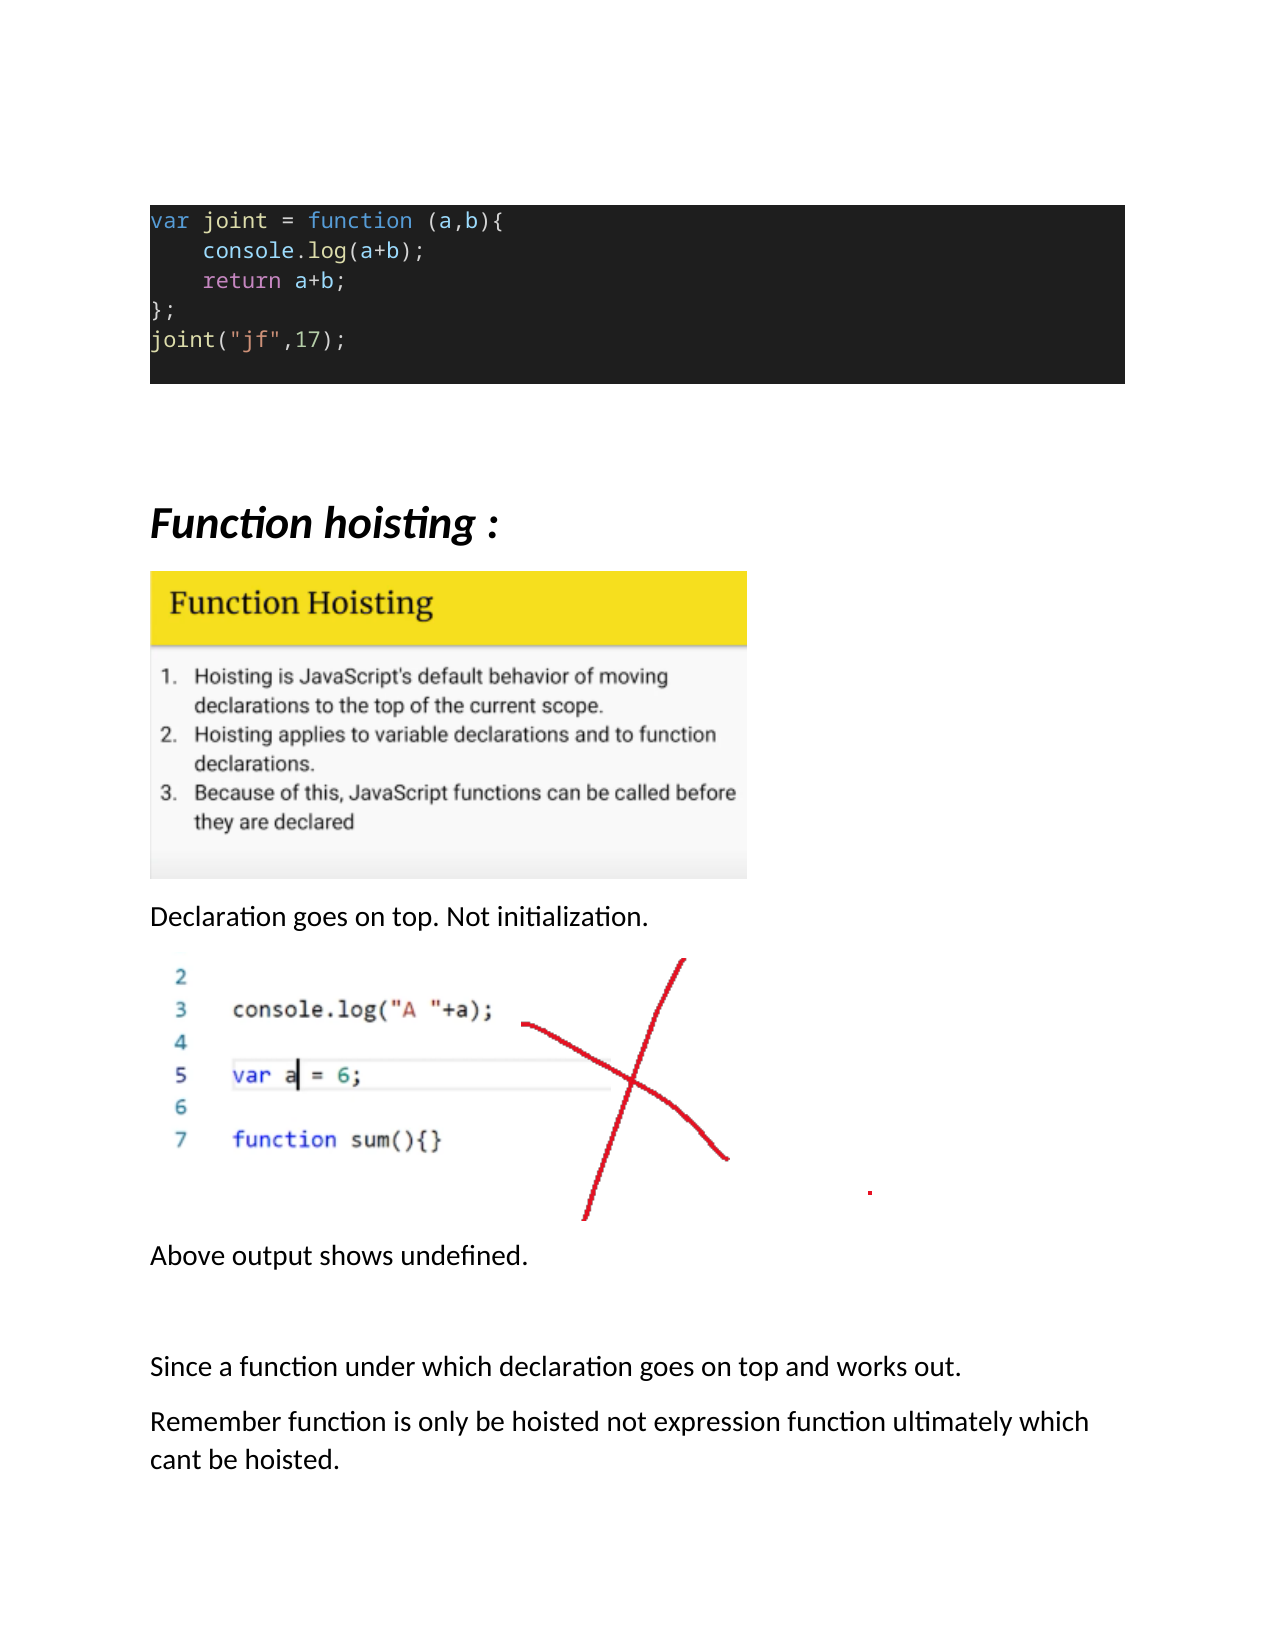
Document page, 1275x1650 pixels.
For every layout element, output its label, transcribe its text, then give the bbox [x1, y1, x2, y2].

text var joint = function (a,b){ [150, 205, 1125, 235]
text Function hoisting : [150, 494, 1125, 550]
text Declaration goes on top. Not initialization. [150, 898, 1125, 933]
text Since a function under which declaration goes on top and works out. [150, 1348, 1125, 1383]
text console.log(a+b); [150, 235, 1125, 265]
picture [150, 952, 730, 1221]
text return a+b; [150, 265, 1125, 294]
text joint("jf",17); [150, 324, 1125, 354]
text Remember function is only be hoisted not expression function ultimately which cant be hoisted. [150, 1403, 1125, 1477]
text }; [150, 294, 1125, 324]
text Above output shows undefined. [150, 1237, 1125, 1273]
picture [150, 571, 747, 879]
